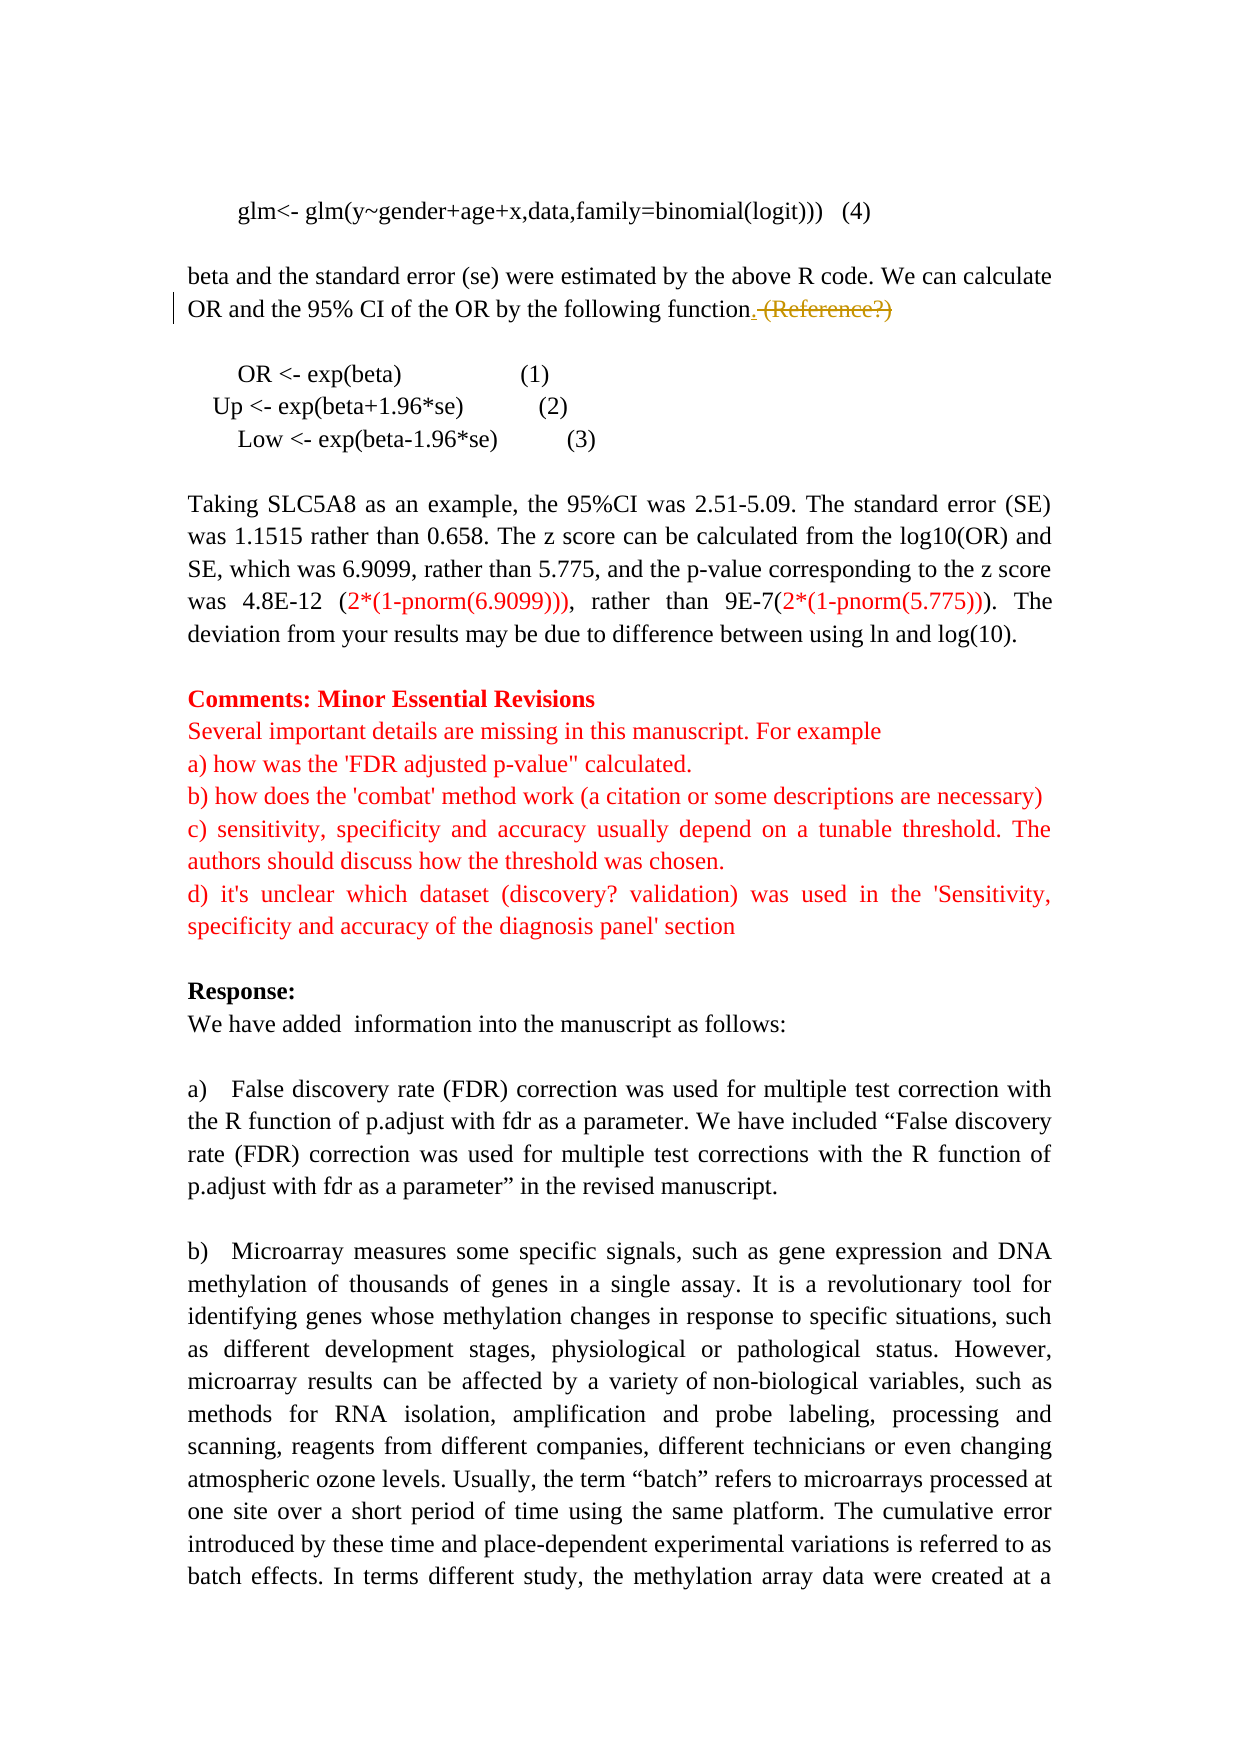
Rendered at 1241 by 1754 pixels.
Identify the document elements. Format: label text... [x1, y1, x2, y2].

text Response: [187, 974, 1053, 1007]
text Low <- exp(beta-1.96*se) (3) [187, 422, 1053, 454]
text Comments: Minor Essential Revisions [187, 682, 1053, 714]
list False discovery rate (FDR) correction was used for multiple test correction with the R function of p.adjust with fdr as a parameter. We have included “False discovery rate (FDR) correction was used for multiple test corrections with the R function of p.adjust with fdr as a parameter” in the revised manuscript. [187, 1072, 1053, 1202]
text glm<- glm(y~gender+age+x,data,family=binomial(logit))) (4) [187, 194, 1053, 227]
text OR <- exp(beta) (1) [187, 357, 1053, 389]
text b) how does the 'combat' method work (a citation or some descriptions are necessary) [187, 779, 1053, 812]
text Several important details are missing in this manuscript. For example [187, 714, 1053, 747]
text Up <- exp(beta+1.96*se) (2) [187, 389, 1053, 422]
text c) sensitivity, specificity and accuracy usually depend on a tunable threshold. The authors should discuss how the threshold was chosen. [187, 812, 1053, 877]
text Taking SLC5A8 as an example, the 95%CI was 2.51-5.09. The standard error (SE) was 1.1515 rather than 0.658. The z score can be calculated from the log10(OR) and SE, which was 6.9099, rather than 5.775, and the p-value corresponding to the z score was 4.8E-12 (2*(1-pnorm(6.9099))), rather than 9E-7(2*(1-pnorm(5.775))). The deviation from your results may be due to difference between using ln and log(10). [187, 487, 1053, 649]
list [187, 1234, 1053, 1592]
text beta and the standard error (se) were estimated by the above R code. We can calculate OR and the 95% CI of the OR by the following function [187, 259, 1053, 324]
text We have added information into the manuscript as follows: [187, 1007, 1053, 1039]
text a) how was the 'FDR adjusted p-value" calculated. [187, 747, 1053, 779]
text d) it's unclear which dataset (discovery? validation) was used in the 'Sensitivity, specificity and accuracy of the diagnosis panel' section [187, 877, 1053, 942]
